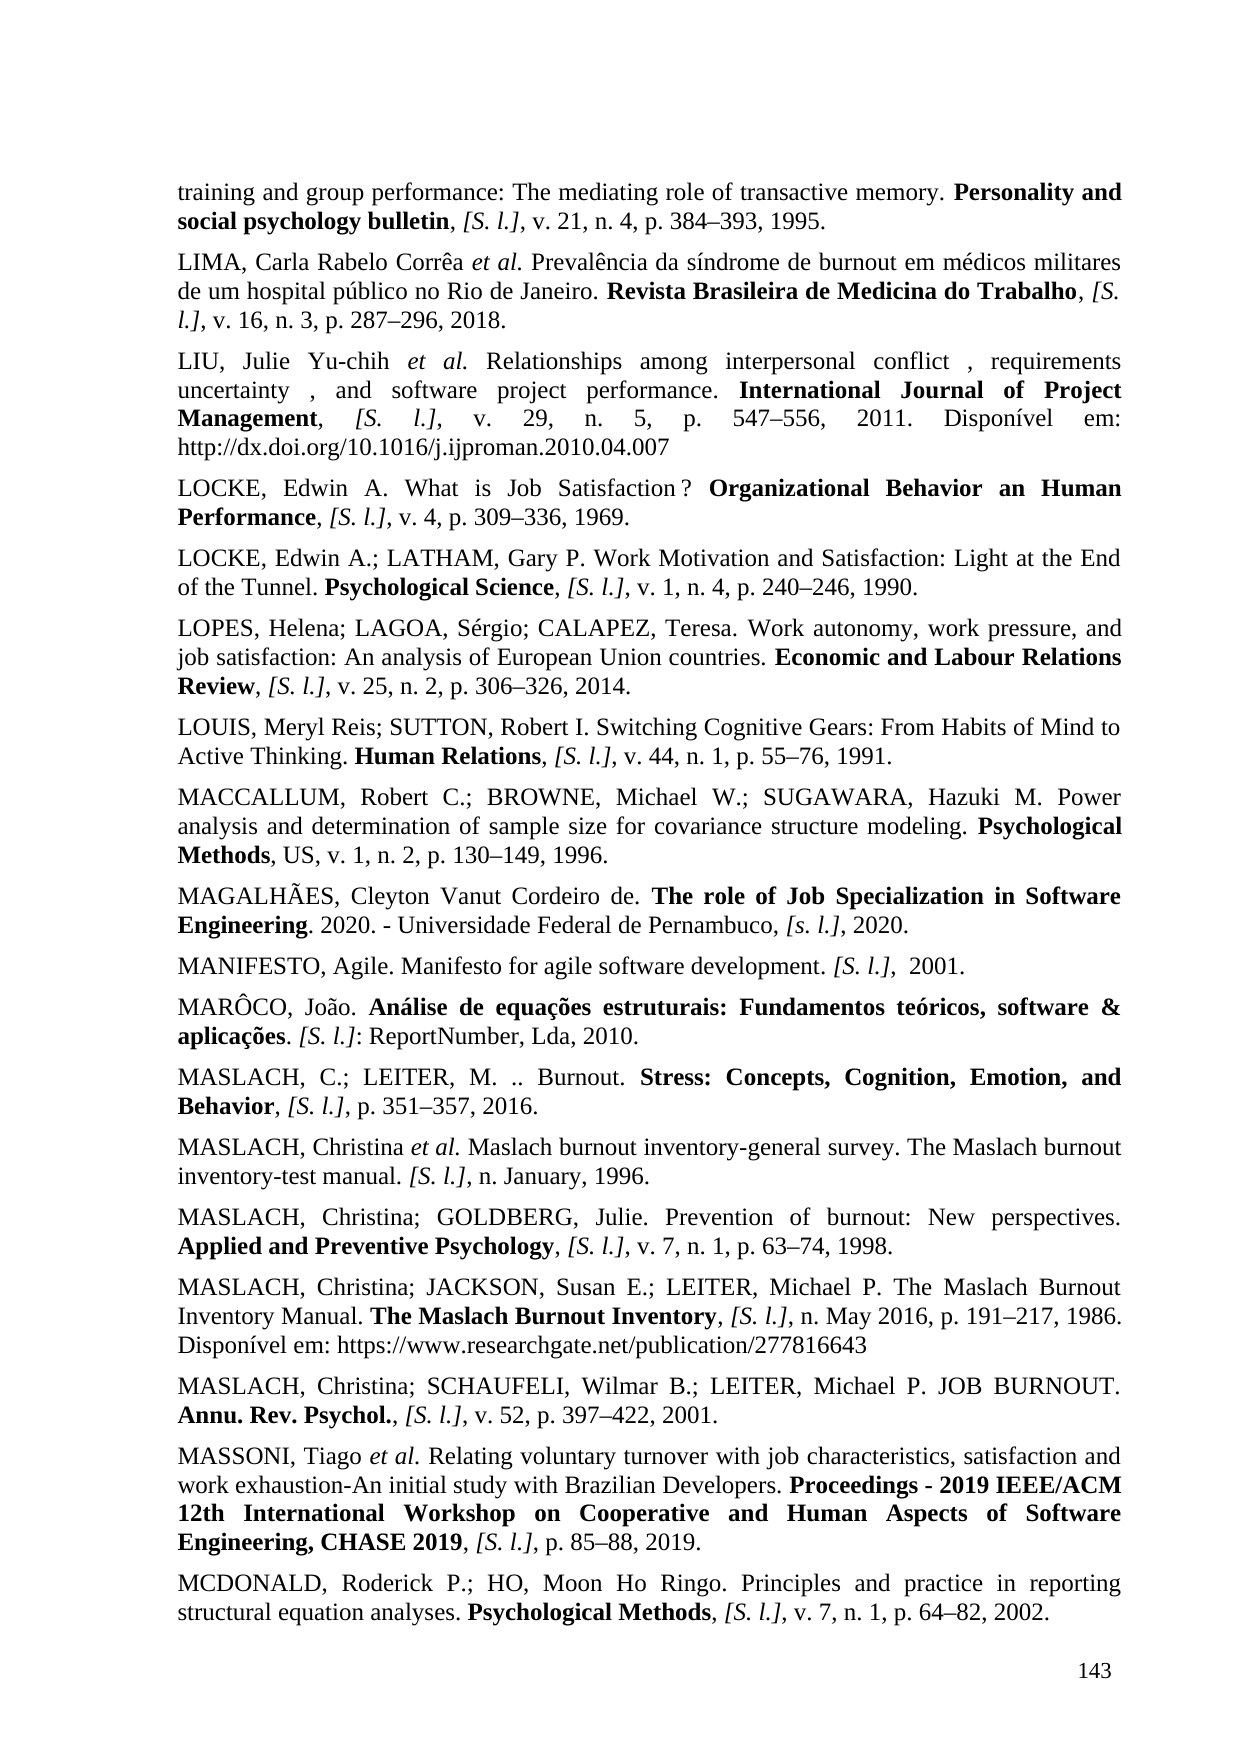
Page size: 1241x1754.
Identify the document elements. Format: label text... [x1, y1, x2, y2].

text MASLACH, Christina; SCHAUFELI, Wilmar B.; LEITER, Michael P. JOB BURNOUT. Annu. Rev. Psychol., [S. l.], v. 52, p. 397–422, 2001. [177, 1371, 1122, 1428]
text LIU, Julie Yu-chih et al. Relationships among interpersonal conflict , requirements uncertainty , and software project performance. International Journal of Project Management, [S. l.], v. 29, n. 5, p. 547–556, 2011. Disponível em: http://dx.doi.org/10.1016/j.ijproman.2010.04.007 [177, 346, 1122, 461]
text MASLACH, Christina; GOLDBERG, Julie. Prevention of burnout: New perspectives. Applied and Preventive Psychology, [S. l.], v. 7, n. 1, p. 63–74, 1998. [177, 1202, 1122, 1260]
text MASLACH, C.; LEITER, M. .. Burnout. Stress: Concepts, Cognition, Emotion, and Behavior, [S. l.], p. 351–357, 2016. [177, 1062, 1122, 1120]
text MASLACH, Christina et al. Maslach burnout inventory-general survey. The Maslach burnout inventory-test manual. [S. l.], n. January, 1996. [177, 1132, 1122, 1190]
text MAGALHÃES, Cleyton Vanut Cordeiro de. The role of Job Specialization in Software Engineering. 2020. - Universidade Federal de Pernambuco, [s. l.], 2020. [177, 881, 1122, 938]
text MASLACH, Christina; JACKSON, Susan E.; LEITER, Michael P. The Maslach Burnout Inventory Manual. The Maslach Burnout Inventory, [S. l.], n. May 2016, p. 191–217, 1986. Disponível em: https://www.researchgate.net/publication/277816643 [177, 1272, 1122, 1358]
text LOCKE, Edwin A.; LATHAM, Gary P. Work Motivation and Satisfaction: Light at the End of the Tunnel. Psychological Science, [S. l.], v. 1, n. 4, p. 240–246, 1990. [177, 543, 1122, 601]
text MANIFESTO, Agile. Manifesto for agile software development. [S. l.], 2001. [177, 951, 1122, 980]
text MASSONI, Tiago et al. Relating voluntary turnover with job characteristics, satisfaction and work exhaustion-An initial study with Brazilian Developers. Proceedings - 2019 IEEE/ACM 12th International Workshop on Cooperative and Human Aspects of Software Engineering, CHASE 2019, [S. l.], p. 85–88, 2019. [177, 1441, 1122, 1556]
text LOPES, Helena; LAGOA, Sérgio; CALAPEZ, Teresa. Work autonomy, work pressure, and job satisfaction: An analysis of European Union countries. Economic and Labour Relations Review, [S. l.], v. 25, n. 2, p. 306–326, 2014. [177, 613, 1122, 700]
text MARÔCO, João. Análise de equações estruturais: Fundamentos teóricos, software & aplicações. [S. l.]: ReportNumber, Lda, 2010. [177, 992, 1122, 1050]
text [177, 177, 1122, 235]
text LOUIS, Meryl Reis; SUTTON, Robert I. Switching Cognitive Gears: From Habits of Mind to Active Thinking. Human Relations, [S. l.], v. 44, n. 1, p. 55–76, 1991. [177, 712, 1122, 770]
text LIMA, Carla Rabelo Corrêa et al. Prevalência da síndrome de burnout em médicos militares de um hospital público no Rio de Janeiro. Revista Brasileira de Medicina do Trabalho, [S. l.], v. 16, n. 3, p. 287–296, 2018. [177, 247, 1122, 333]
text MACCALLUM, Robert C.; BROWNE, Michael W.; SUGAWARA, Hazuki M. Power analysis and determination of sample size for covariance structure modeling. Psychological Methods, US, v. 1, n. 2, p. 130–149, 1996. [177, 782, 1122, 868]
text MCDONALD, Roderick P.; HO, Moon Ho Ringo. Principles and practice in reporting structural equation analyses. Psychological Methods, [S. l.], v. 7, n. 1, p. 64–82, 2002. [177, 1568, 1122, 1626]
text LOCKE, Edwin A. What is Job Satisfaction ? Organizational Behavior an Human Performance, [S. l.], v. 4, p. 309–336, 1969. [177, 473, 1122, 531]
